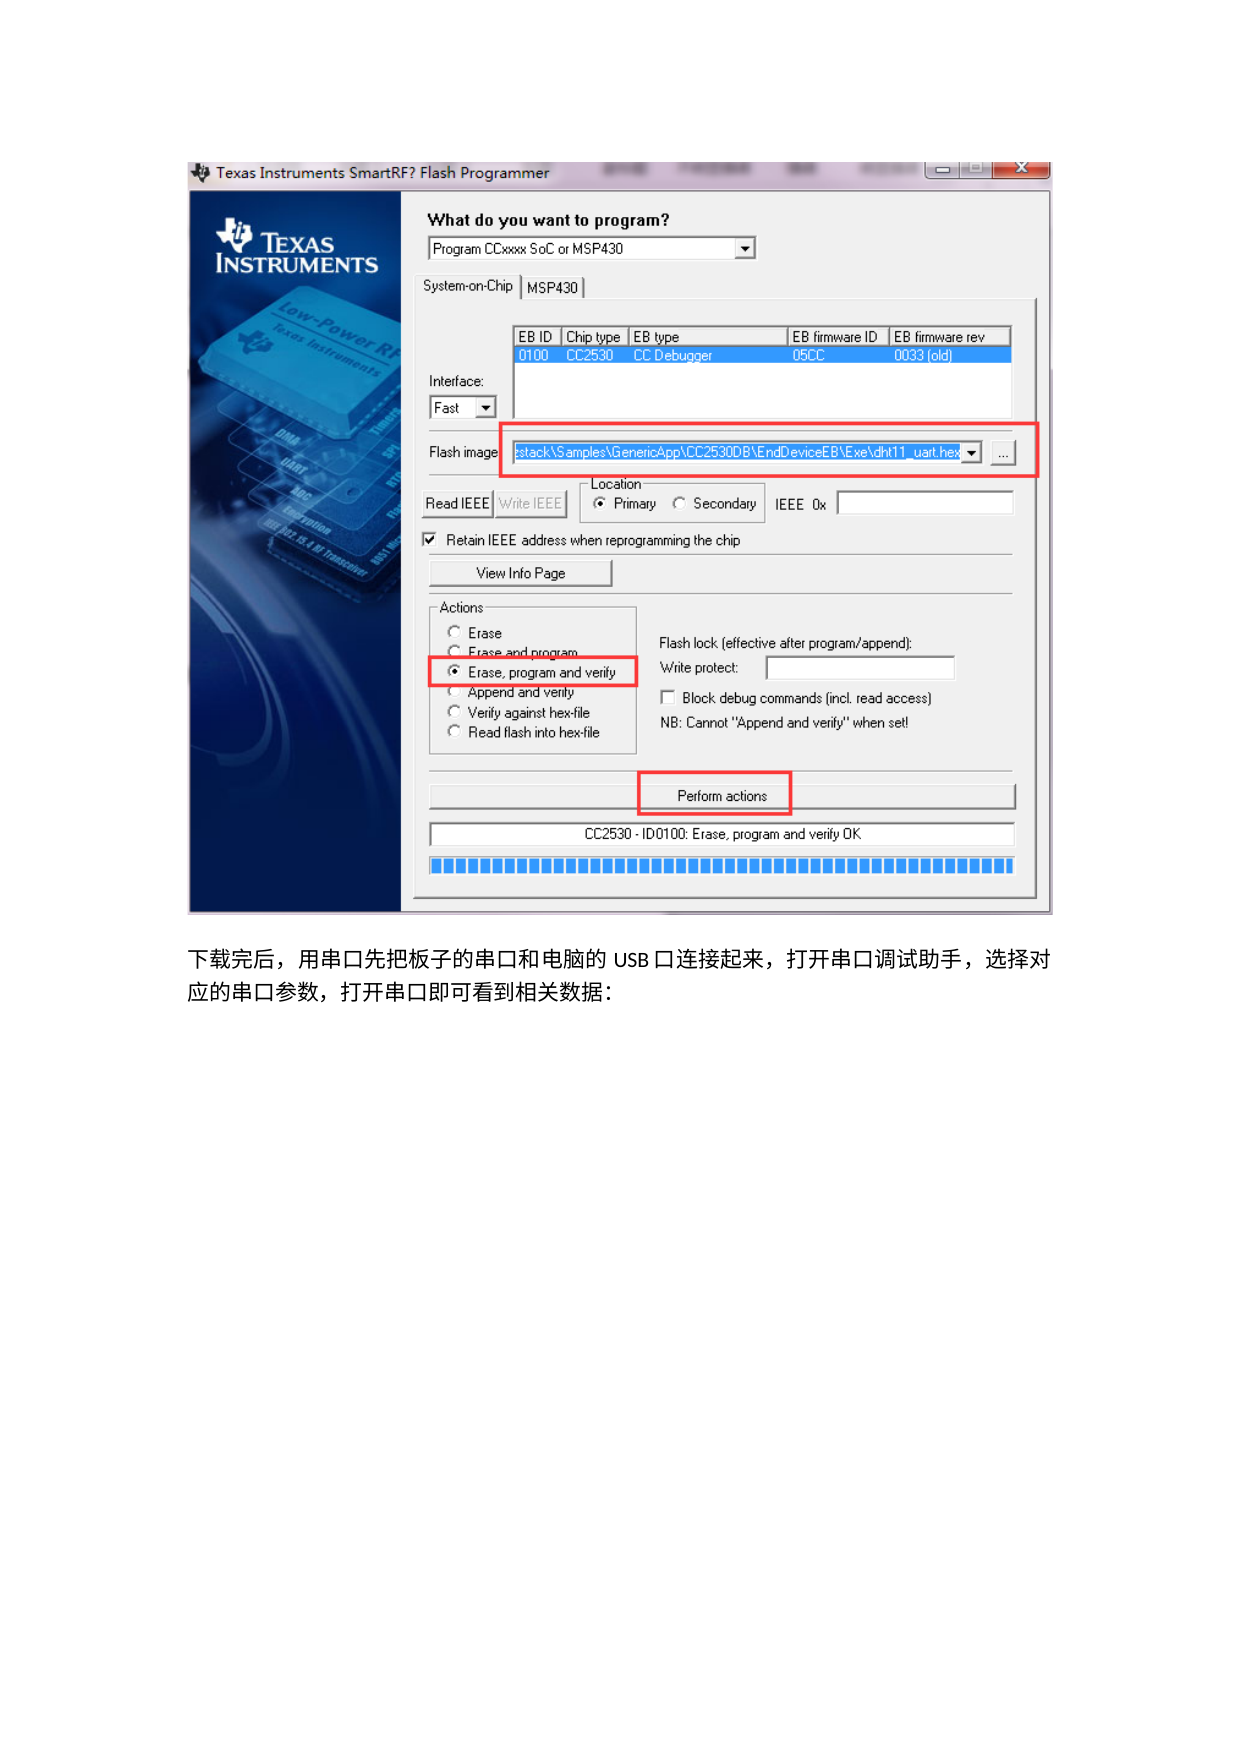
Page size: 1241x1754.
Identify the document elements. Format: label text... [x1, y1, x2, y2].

text 下载完后，用串口先把板子的串口和电脑的USB口连接起来，打开串口调试助手，选择对应的串口参数，打开串口即可看到相关数据： [187, 915, 1053, 1007]
picture [187, 162, 1053, 915]
